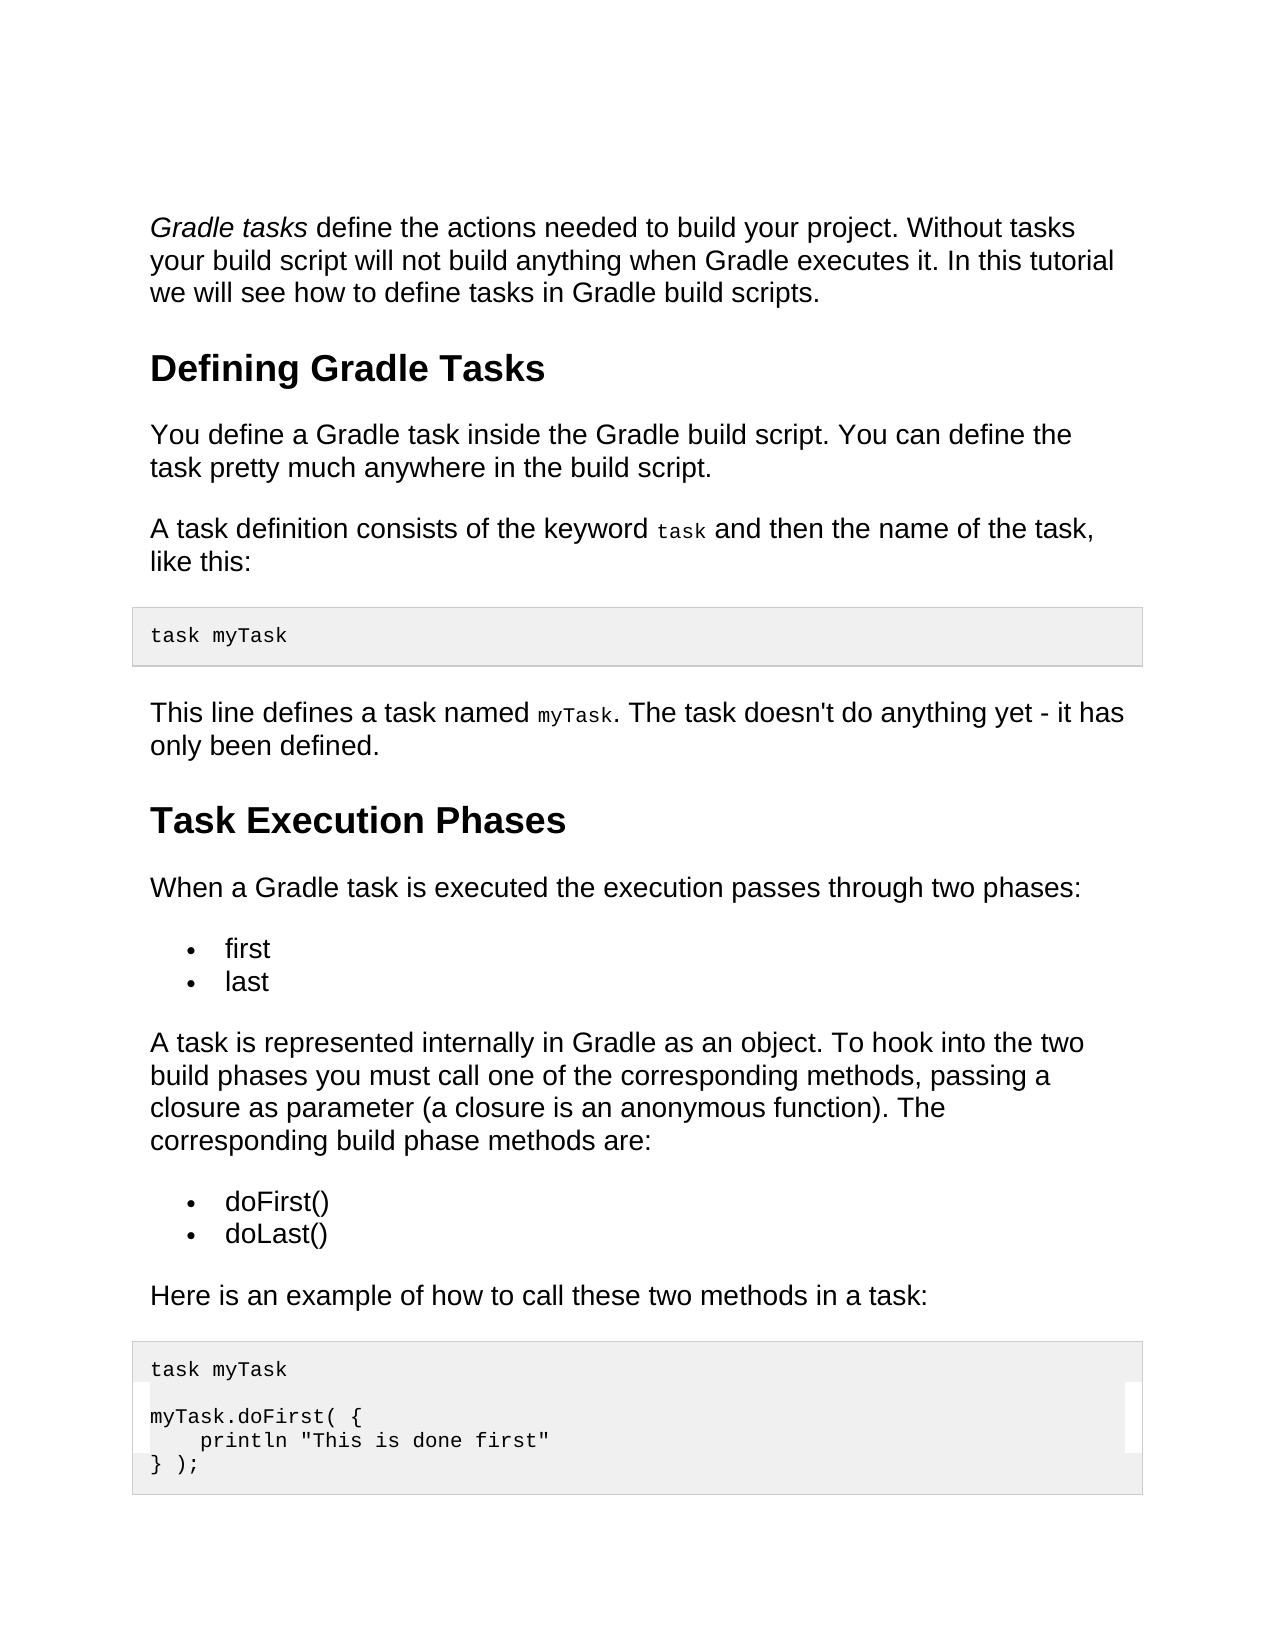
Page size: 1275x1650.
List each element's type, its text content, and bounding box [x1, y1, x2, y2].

list doLast() [187, 1217, 1125, 1250]
subtitle Defining Gradle Tasks [150, 346, 1125, 389]
list doFirst() [187, 1185, 1125, 1217]
text A task definition consists of the keyword task and then the name of the task, like this: [150, 512, 1125, 577]
text Gradle tasks define the actions needed to build your project. Without tasks your build script will not build anything when Gradle executes it. In this tutorial we will see how to define tasks in Gradle build scripts. [150, 211, 1125, 308]
text task myTask [133, 608, 1142, 665]
text When a Gradle task is executed the execution passes through two phases: [150, 871, 1125, 903]
subtitle Task Execution Phases [150, 798, 1125, 842]
text task myTask [133, 1342, 1142, 1382]
text } ); [133, 1435, 1142, 1494]
text Here is an example of how to call these two methods in a task: [150, 1279, 1125, 1311]
text A task is represented internally in Gradle as an object. To hook into the two build phases you must call one of the corresponding methods, passing a closure as parameter (a closure is an anonymous function). The corresponding build phase methods are: [150, 1026, 1125, 1156]
list last [187, 965, 1125, 997]
text myTask.doFirst( { [150, 1406, 1125, 1430]
text You define a Gradle task inside the Gradle build script. You can define the task pretty much anywhere in the build script. [150, 418, 1125, 483]
text This line defines a task named myTask. The task doesn't do anything yet - it has only been defined. [150, 696, 1125, 761]
list first [187, 932, 1125, 965]
